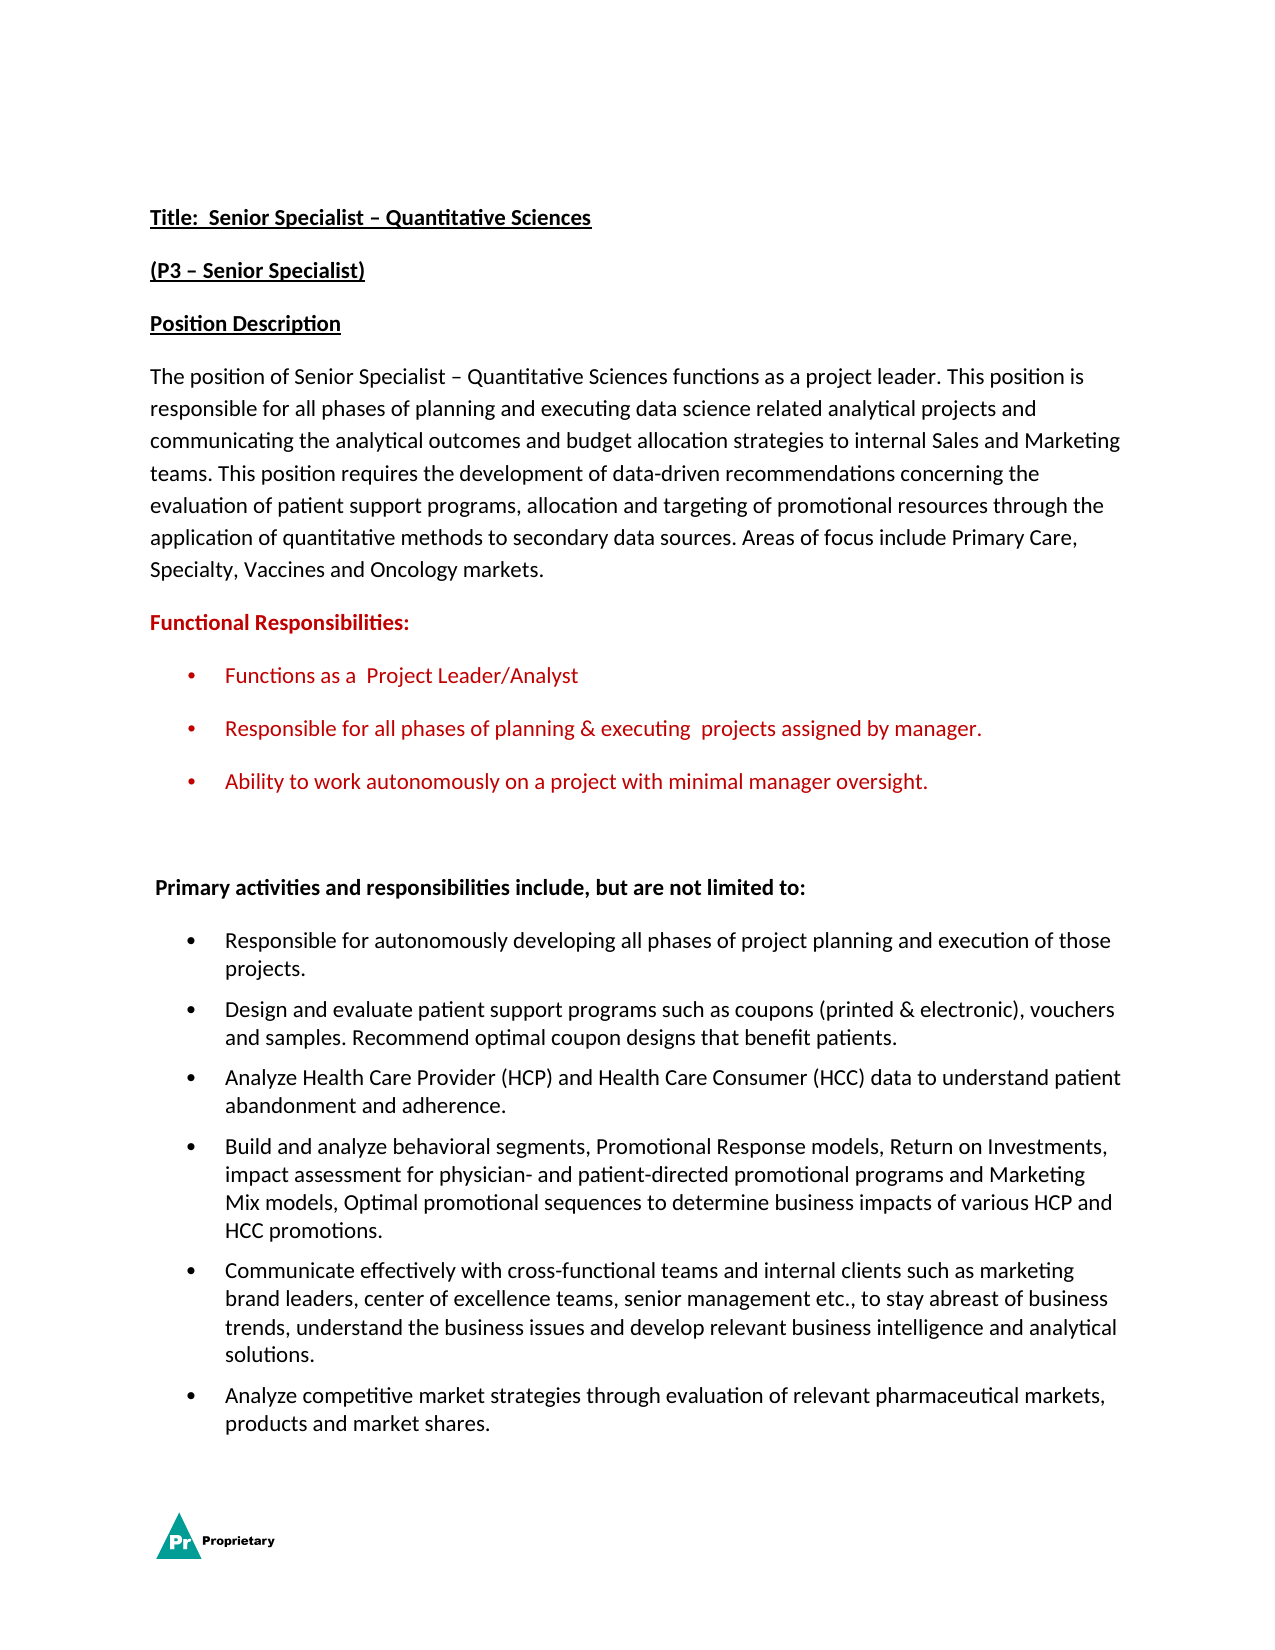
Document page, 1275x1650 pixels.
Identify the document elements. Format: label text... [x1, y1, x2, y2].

list Ability to work autonomously on a project with minimal manager oversight. [187, 767, 1125, 795]
text Title: Senior Specialist – Quantitative Sciences [150, 203, 1125, 231]
list Responsible for autonomously developing all phases of project planning and execution of those projects. [187, 926, 1125, 982]
list Analyze competitive market strategies through evaluation of relevant pharmaceutical markets, products and market shares. [187, 1381, 1125, 1437]
list Build and analyze behavioral segments, Promotional Response models, Return on Investments, impact assessment for physician- and patient-directed promotional programs and Marketing Mix models, Optimal promotional sequences to determine business impacts of various HCP and HCC promotions. [187, 1132, 1125, 1244]
text Primary activities and responsibilities include, but are not limited to: [150, 873, 1125, 901]
text Position Description [150, 309, 1125, 337]
picture [150, 1510, 280, 1564]
text The position of Senior Specialist – Quantitative Sciences functions as a project leader. This position is responsible for all phases of planning and executing data science related analytical projects and communicating the analytical outcomes and budget allocation strategies to internal Sales and Marketing teams. This position requires the development of data-driven recommendations concerning the evaluation of patient support programs, allocation and targeting of promotional resources through the application of quantitative methods to secondary data sources. Areas of focus include Primary Care, Specialty, Vaccines and Oncology markets. [150, 362, 1125, 583]
list Responsible for all phases of planning & executing projects assigned by manager. [187, 714, 1125, 742]
list Analyze Health Care Provider (HCP) and Health Care Consumer (HCC) data to understand patient abandonment and adherence. [187, 1063, 1125, 1119]
text Functional Responsibilities: [150, 608, 1125, 636]
list Design and evaluate patient support programs such as coupons (printed & electronic), vouchers and samples. Recommend optimal coupon designs that benefit patients. [187, 995, 1125, 1051]
text (P3 – Senior Specialist) [150, 256, 1125, 284]
list Communicate effectively with cross-functional teams and internal clients such as marketing brand leaders, center of excellence teams, senior management etc., to stay abreast of business trends, understand the business issues and develop relevant business intelligence and analytical solutions. [187, 1257, 1125, 1369]
list Functions as a Project Leader/Analyst [187, 661, 1125, 689]
